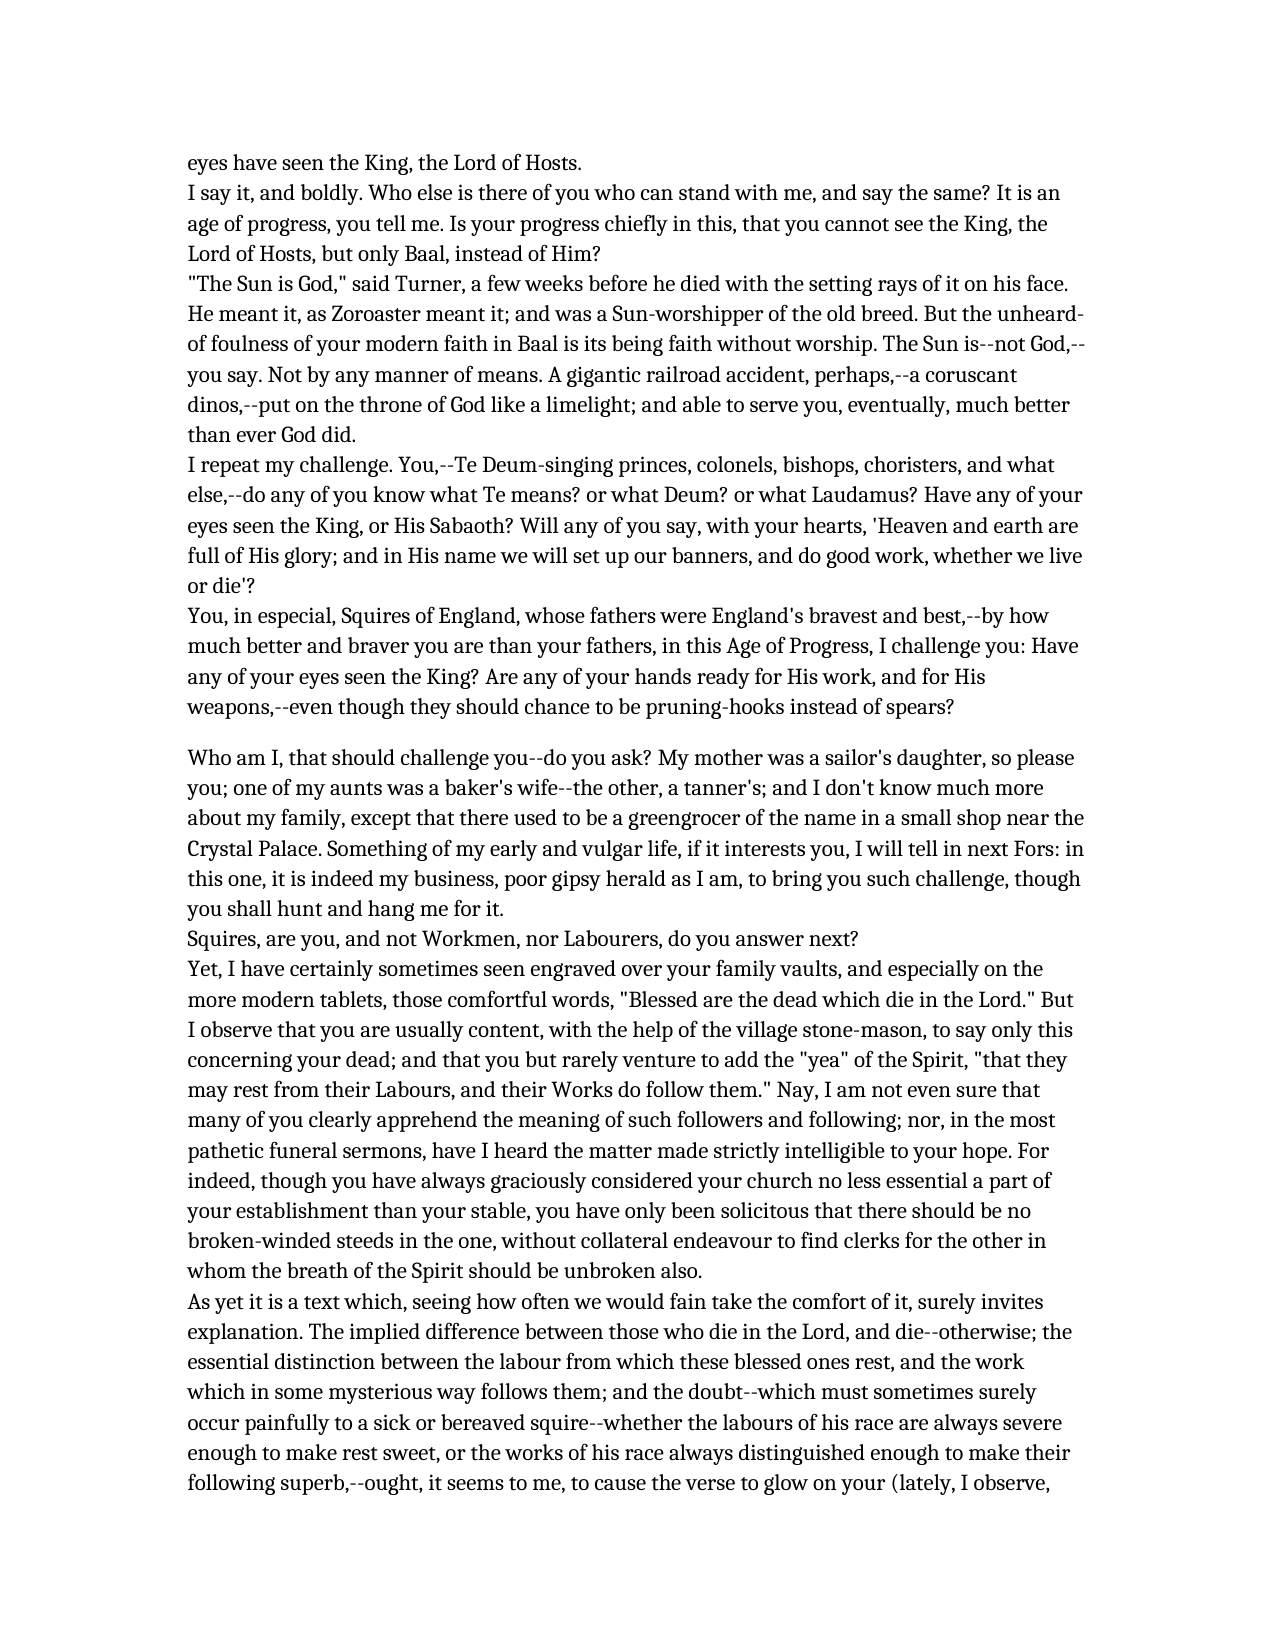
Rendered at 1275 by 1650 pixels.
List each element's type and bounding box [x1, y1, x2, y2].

text [187, 745, 1087, 1496]
text [187, 150, 1087, 720]
